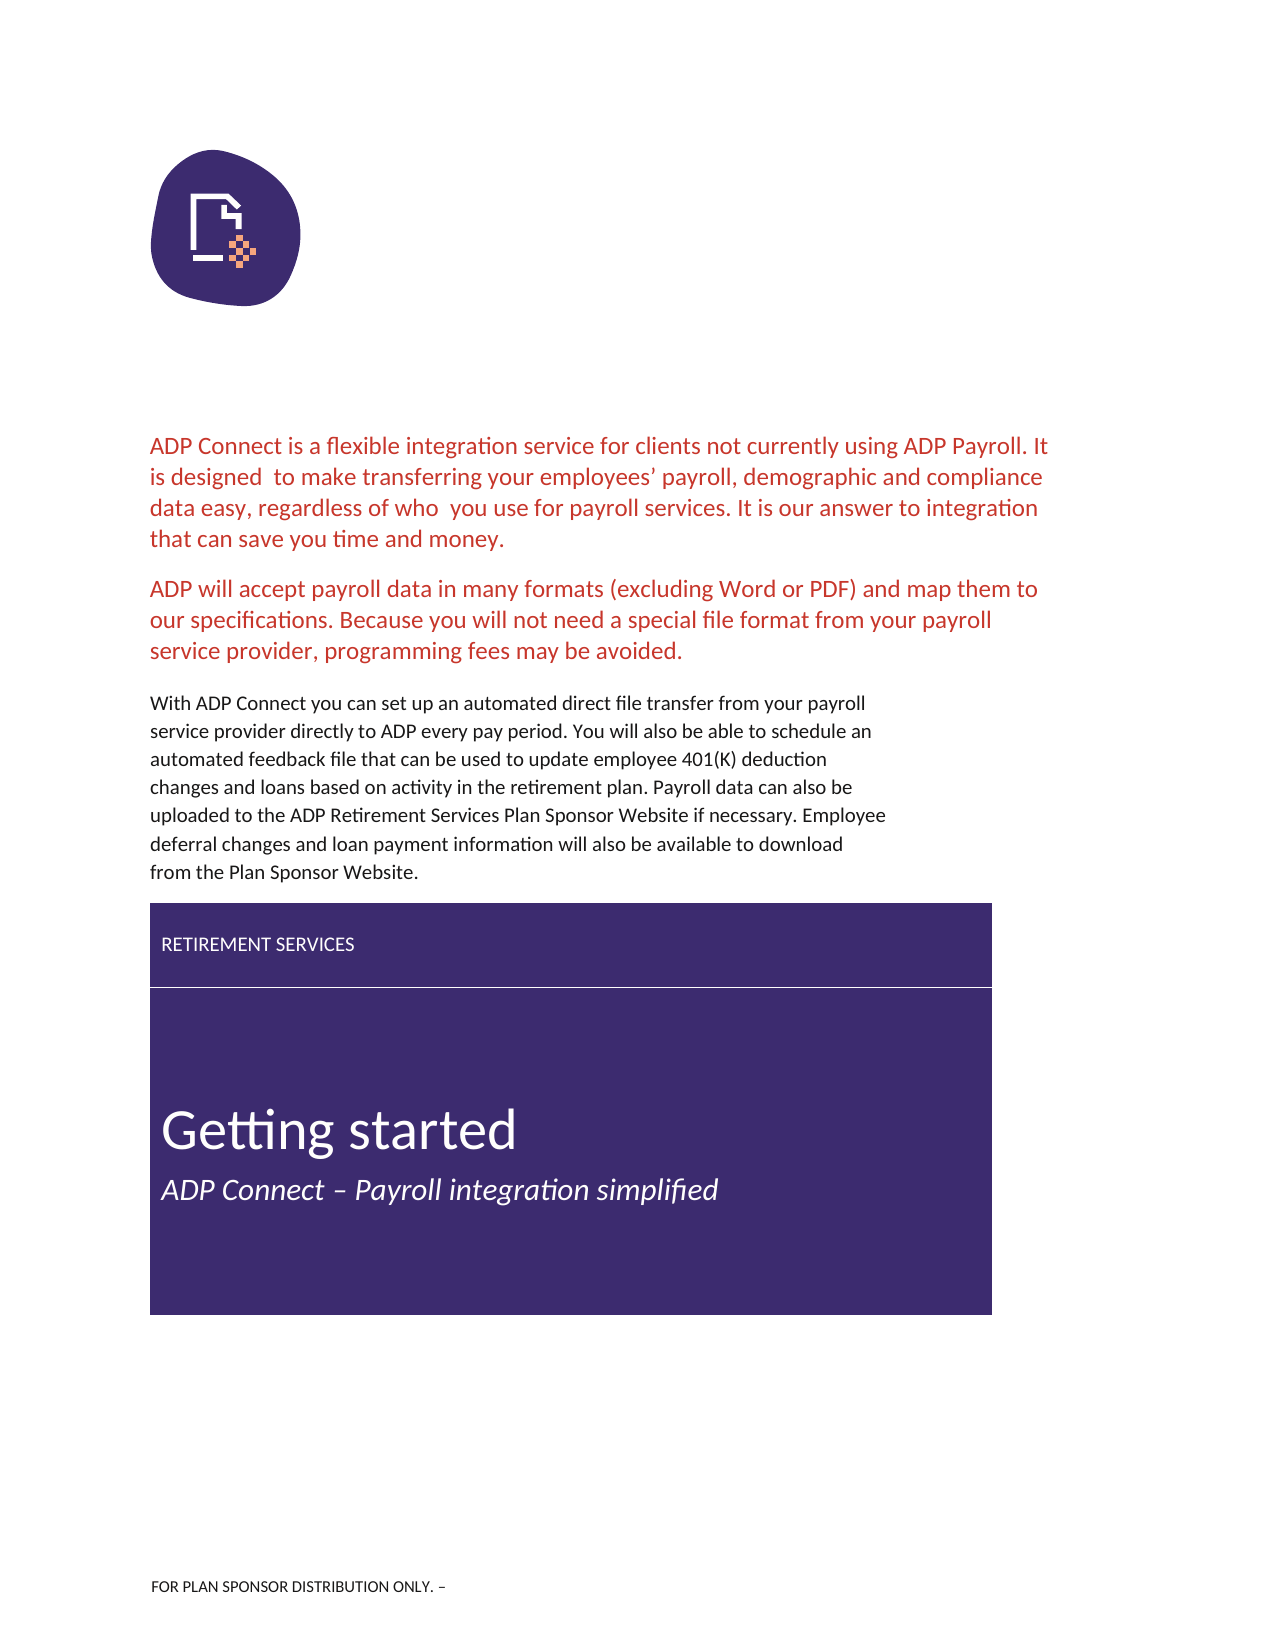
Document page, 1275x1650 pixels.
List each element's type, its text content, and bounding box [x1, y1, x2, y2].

text ADP will accept payroll data in many formats (excluding Word or PDF) and map them to our specifications. Because you will not need a special file format from your payroll service provider, programming fees may be avoided. [149, 573, 1055, 666]
table_header RETIREMENT SERVICES [150, 903, 992, 987]
text With ADP Connect you can set up an automated direct file transfer from your payroll service provider directly to ADP every pay period. You will also be able to schedule an automated feedback file that can be used to update employee 401(K) deduction changes and loans based on activity in the retirement plan. Payroll data can also be uploaded to the ADP Retirement Services Plan Sponsor Website if necessary. Employee deferral changes and loan payment information will also be available to download from the Plan Sponsor Website. [150, 690, 889, 884]
text ADP Connect is a flexible integration service for clients not currently using ADP Payroll. It is designed to make transferring your employees’ payroll, demographic and compliance data easy, regardless of who you use for payroll services. It is our answer to integration that can save you time and money. [149, 431, 1055, 554]
table_cell Getting started ADP Connect ‒ Payroll integration simplified [150, 988, 992, 1315]
